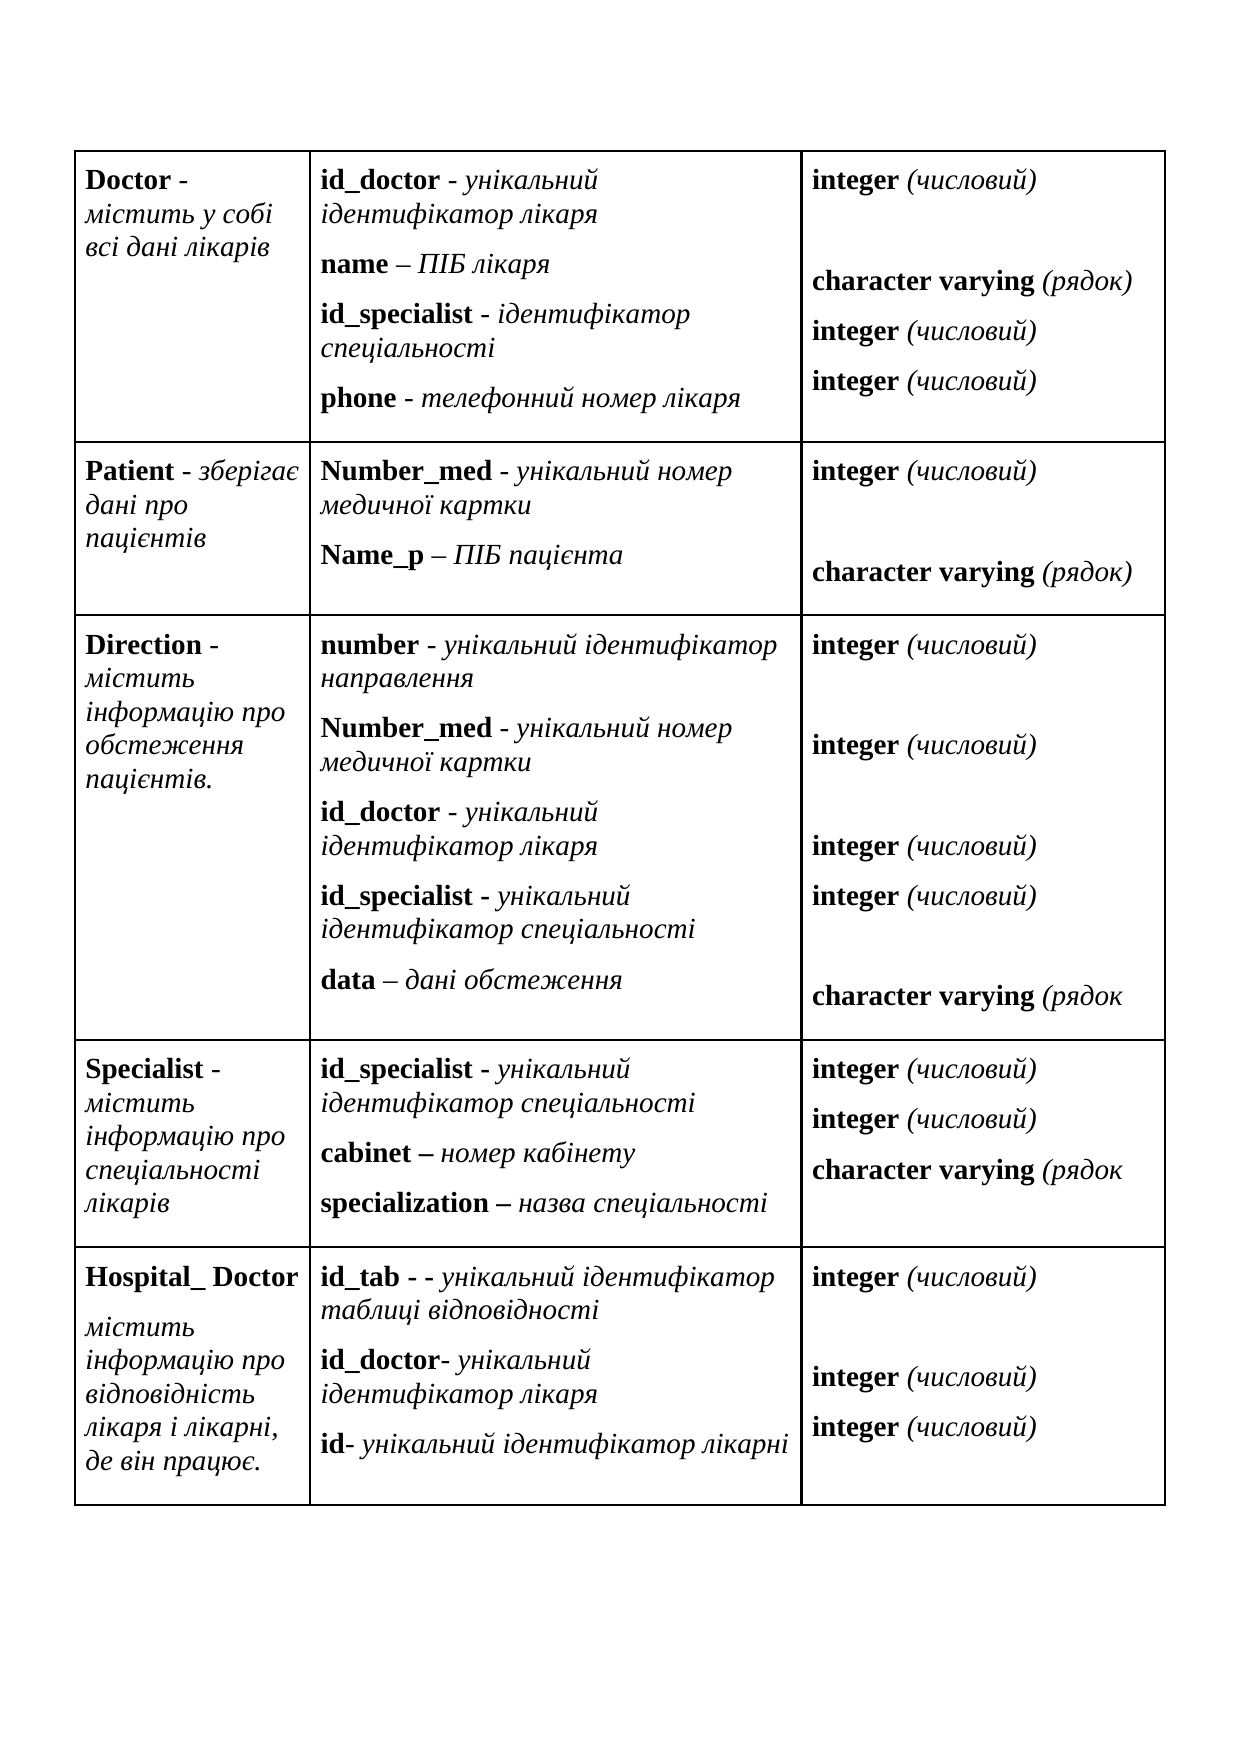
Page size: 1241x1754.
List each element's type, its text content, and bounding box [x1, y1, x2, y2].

table_cell integer (числовий) integer (числовий) integer (числовий) integer (числовий) character varying (рядок [803, 616, 1164, 1039]
table_cell Number_med - унікальний номер медичної картки Name_p – ПІБ пацієнта [311, 443, 800, 614]
table_cell Hospital_ Doctor містить інформацію про відповідність лікаря і лікарні, де він працює. [76, 1248, 309, 1504]
table_cell Specialist - містить інформацію про спеціальності лікарів [76, 1041, 309, 1246]
table_cell integer (числовий) integer (числовий) character varying (рядок [803, 1041, 1164, 1246]
table_cell Doctor - містить у собі всі дані лікарів [76, 152, 309, 441]
table_cell number - унікальний ідентифікатор направлення Number_med - унікальний номер медичної картки id_doctor - унікальний ідентифікатор лікаря id_specialist - унікальний ідентифікатор спеціальності data – дані обстеження [311, 616, 800, 1039]
table_cell id_tab - - унікальний ідентифікатор таблиці відповідності id_doctor- унікальний ідентифікатор лікаря id- унікальний ідентифікатор лікарні [311, 1248, 800, 1504]
table_cell integer (числовий) character varying (рядок) integer (числовий) integer (числовий) [803, 152, 1164, 441]
table_cell Direction - містить інформацію про обстеження пацієнтів. [76, 616, 309, 1039]
table_cell Patient - зберігає дані про пацієнтів [76, 443, 309, 614]
table_cell integer (числовий) integer (числовий) integer (числовий) [803, 1248, 1164, 1504]
table_cell integer (числовий) character varying (рядок) [803, 443, 1164, 614]
table_cell id_specialist - унікальний ідентифікатор спеціальності cabinet – номер кабінету specialization – назва спеціальності [311, 1041, 800, 1246]
table_cell id_doctor - унікальний ідентифікатор лікаря name – ПІБ лікаря id_specialist - ідентифікатор спеціальності phone - телефонний номер лікаря [311, 152, 800, 441]
